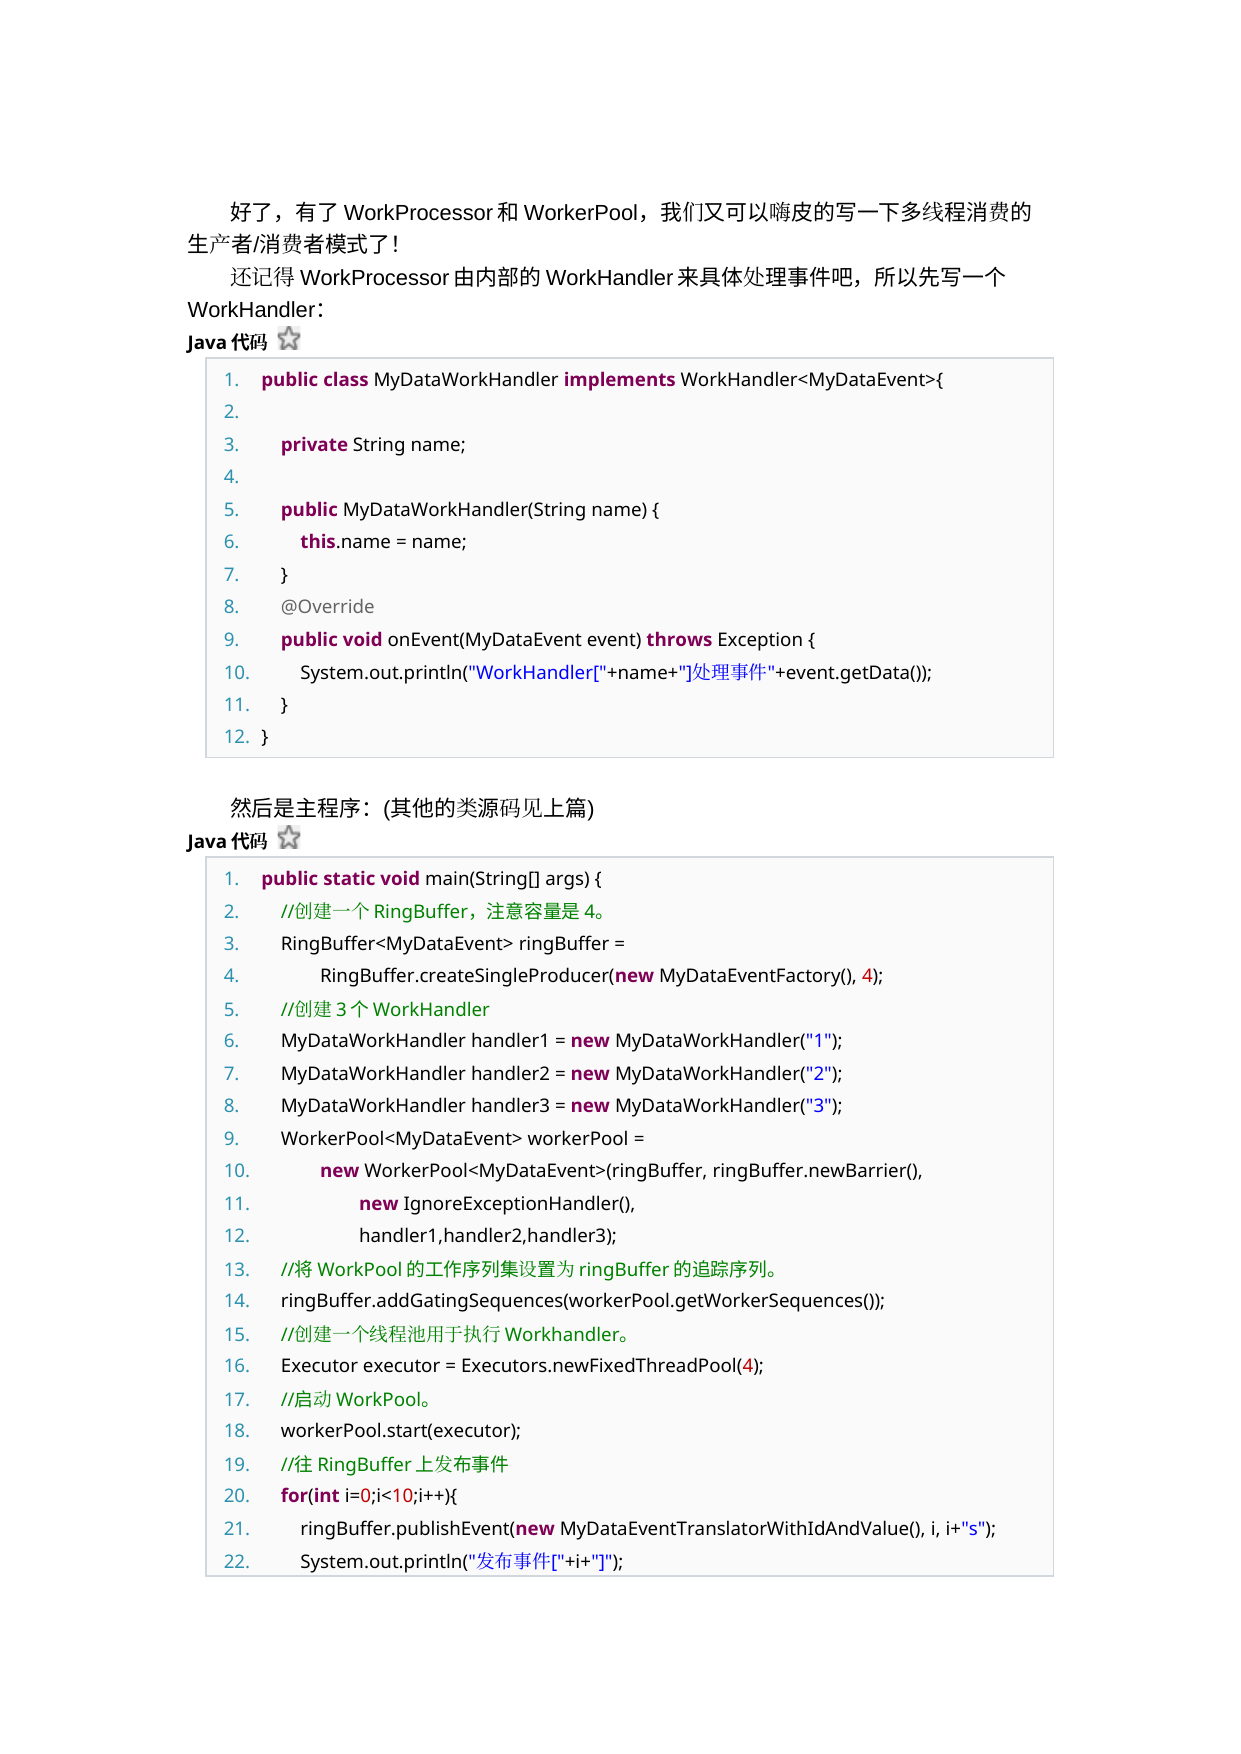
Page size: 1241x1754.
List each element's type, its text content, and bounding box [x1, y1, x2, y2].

list System.out.println("WorkHandler["+name+"]处理事件"+event.getData()); [207, 649, 1053, 682]
list this.name = name; [207, 519, 1053, 552]
list @Override [207, 584, 1053, 617]
list //将WorkPool的工作序列集设置为ringBuffer的追踪序列。 [207, 1246, 1053, 1278]
list //创建3个WorkHandler [207, 986, 1053, 1018]
list RingBuffer<MyDataEvent> ringBuffer = [207, 921, 1053, 953]
list ringBuffer.addGatingSequences(workerPool.getWorkerSequences()); [207, 1278, 1053, 1311]
list //创建一个线程池用于执行Workhandler。 [207, 1311, 1053, 1343]
list MyDataWorkHandler handler2 = new MyDataWorkHandler("2"); [207, 1051, 1053, 1083]
list //创建一个RingBuffer，注意容量是4。 [207, 888, 1053, 921]
list new IgnoreExceptionHandler(), [207, 1181, 1053, 1213]
list public class MyDataWorkHandler implements WorkHandler<MyDataEvent>{ [207, 359, 1053, 389]
list } [207, 682, 1053, 714]
list public MyDataWorkHandler(String name) { [207, 487, 1053, 519]
text Java代码 [187, 324, 1053, 357]
list } [207, 552, 1053, 584]
list handler1,handler2,handler3); [207, 1213, 1053, 1246]
list public void onEvent(MyDataEvent event) throws Exception { [207, 617, 1053, 649]
list MyDataWorkHandler handler1 = new MyDataWorkHandler("1"); [207, 1018, 1053, 1051]
list MyDataWorkHandler handler3 = new MyDataWorkHandler("3"); [207, 1083, 1053, 1116]
list public static void main(String[] args) { [207, 858, 1053, 888]
list } [207, 714, 1053, 757]
list ringBuffer.publishEvent(new MyDataEventTranslatorWithIdAndValue(), i, i+"s"); [207, 1506, 1053, 1538]
list //往RingBuffer上发布事件 [207, 1441, 1053, 1473]
text 然后是主程序：(其他的类源码见上篇) [187, 791, 1053, 823]
list WorkerPool<MyDataEvent> workerPool = [207, 1116, 1053, 1148]
list System.out.println("发布事件["+i+"]"); [207, 1538, 1053, 1575]
list for(int i=0;i<10;i++){ [207, 1473, 1053, 1506]
text Java代码 [187, 823, 1053, 856]
list RingBuffer.createSingleProducer(new MyDataEventFactory(), 4); [207, 953, 1053, 986]
text 还记得WorkProcessor由内部的WorkHandler来具体处理事件吧，所以先写一个WorkHandler： [187, 259, 1053, 324]
list workerPool.start(executor); [207, 1408, 1053, 1441]
picture [277, 326, 301, 350]
list private String name; [207, 422, 1053, 454]
list //启动WorkPool。 [207, 1376, 1053, 1408]
text 好了，有了WorkProcessor和WorkerPool，我们又可以嗨皮的写一下多线程消费的生产者/消费者模式了！ [187, 194, 1053, 259]
list new WorkerPool<MyDataEvent>(ringBuffer, ringBuffer.newBarrier(), [207, 1148, 1053, 1181]
list Executor executor = Executors.newFixedThreadPool(4); [207, 1343, 1053, 1376]
picture [277, 825, 301, 849]
